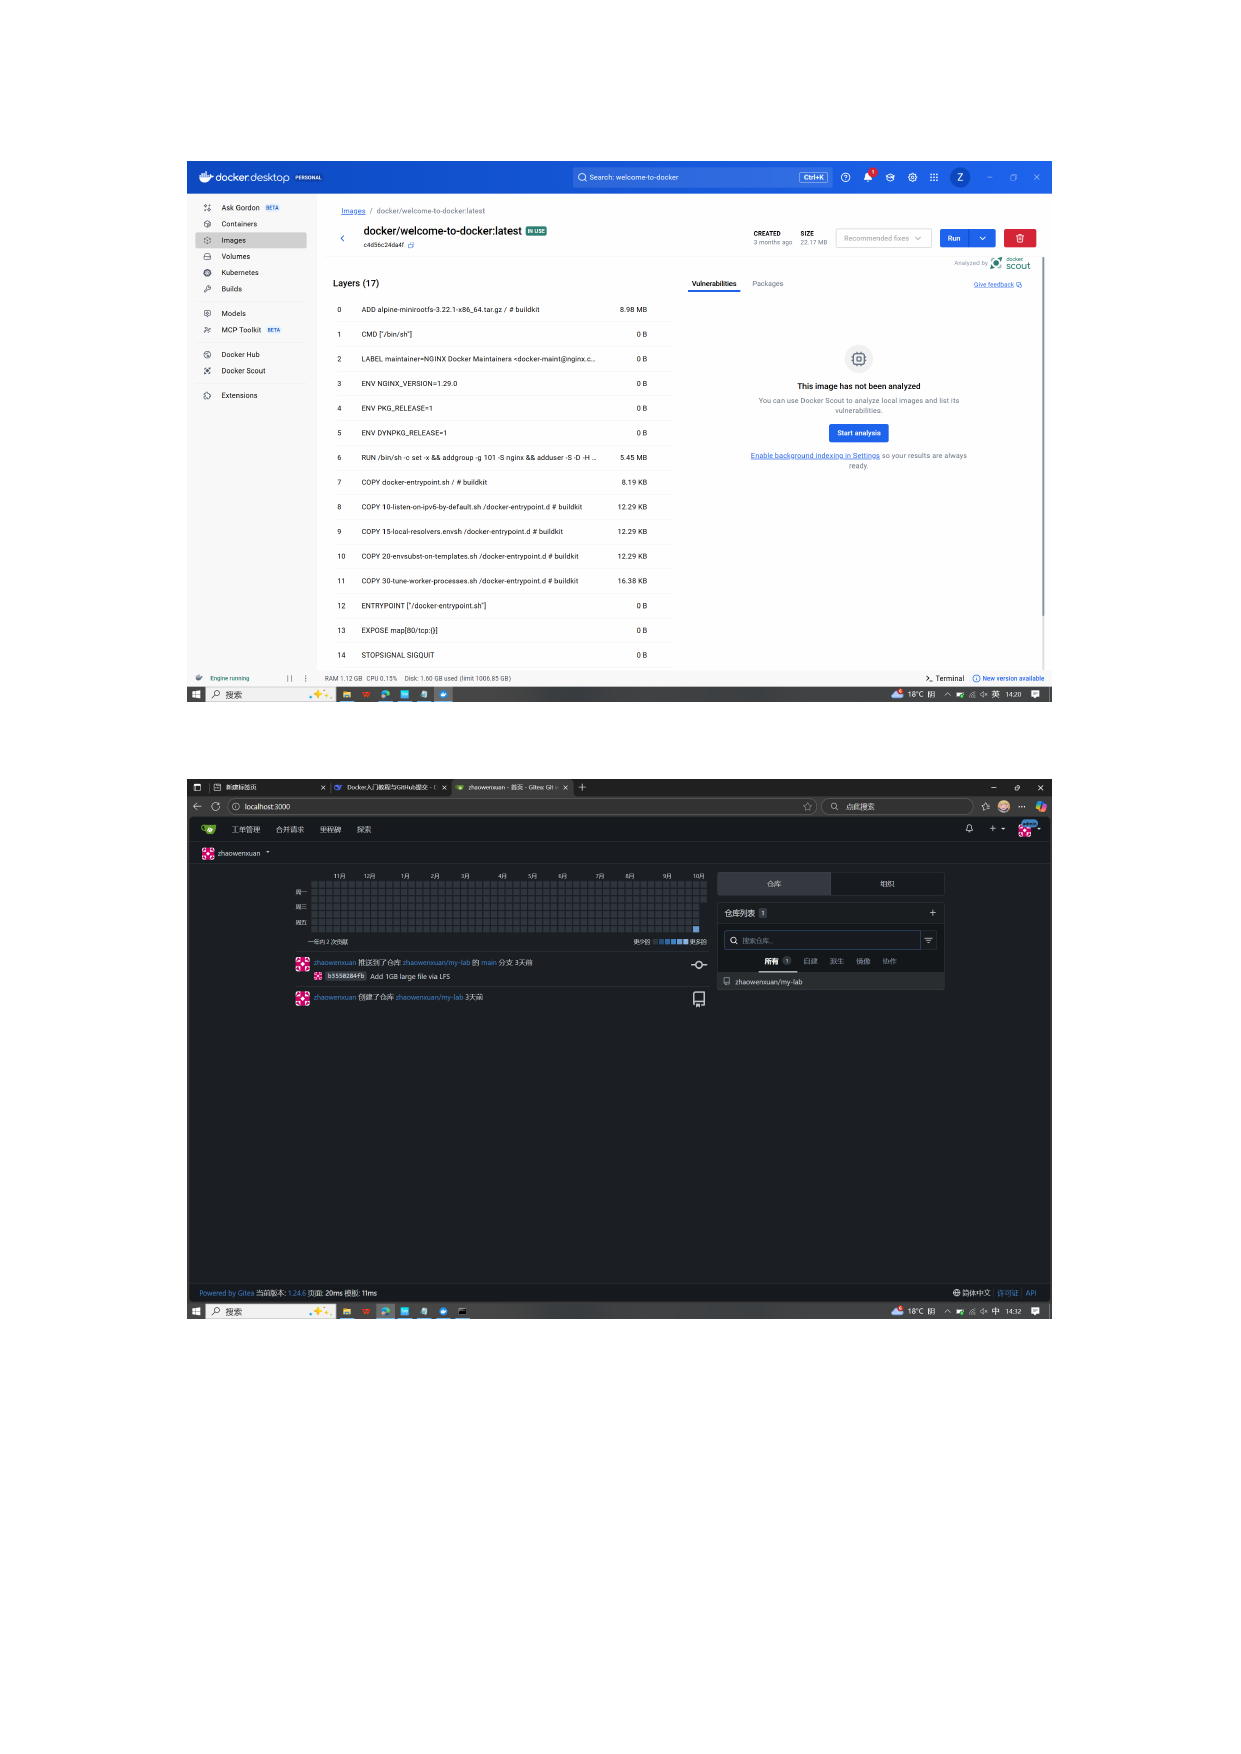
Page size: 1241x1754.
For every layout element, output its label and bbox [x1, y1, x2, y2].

picture [187, 161, 1052, 702]
picture [187, 779, 1052, 1319]
